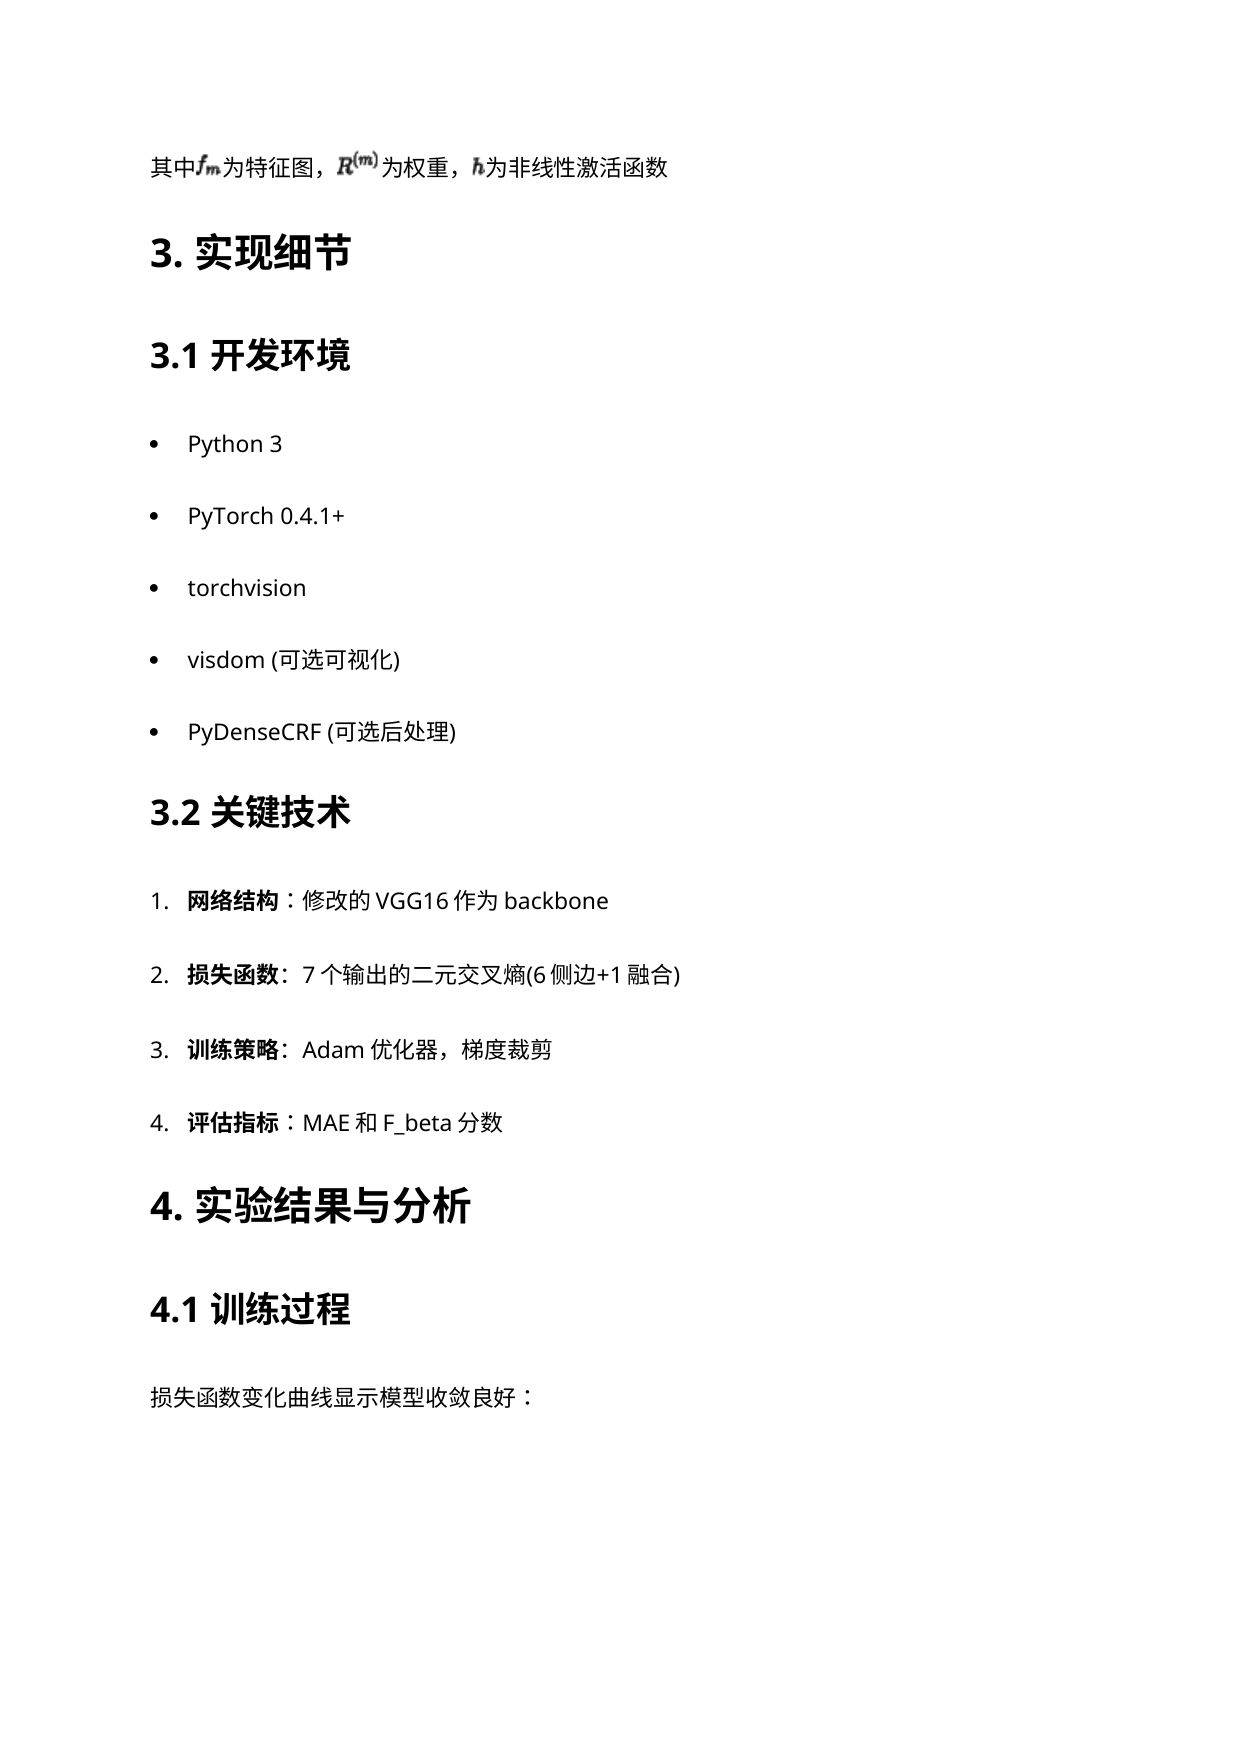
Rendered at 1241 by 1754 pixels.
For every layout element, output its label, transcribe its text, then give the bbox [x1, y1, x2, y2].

subtitle 4. 实验结果与分析 [150, 1178, 1090, 1232]
subtitle 3.2 关键技术 [150, 787, 1090, 836]
picture [472, 156, 485, 177]
list visdom (可选可视化) [150, 644, 1090, 675]
list Python 3 [150, 428, 1090, 459]
list torchvision [150, 572, 1090, 603]
subtitle 3.1 开发环境 [150, 331, 1090, 379]
list 评估指标：MAE和F_beta分数 [150, 1107, 1090, 1138]
text 损失函数变化曲线显示模型收敛良好： [150, 1382, 1090, 1413]
subtitle 4.1 训练过程 [150, 1284, 1090, 1333]
list PyTorch 0.4.1+ [150, 500, 1090, 531]
picture [337, 150, 381, 177]
picture [195, 153, 223, 177]
list PyDenseCRF (可选后处理) [150, 716, 1090, 747]
text 其中为特征图，为权重，为非线性激活函数 [150, 150, 1090, 183]
list 训练策略：Adam优化器，梯度裁剪 [150, 1032, 1090, 1065]
list 网络结构：修改的VGG16作为backbone [150, 885, 1090, 916]
list 损失函数：7个输出的二元交叉熵(6侧边+1融合) [150, 957, 1090, 990]
subtitle 3. 实现细节 [150, 225, 1090, 279]
